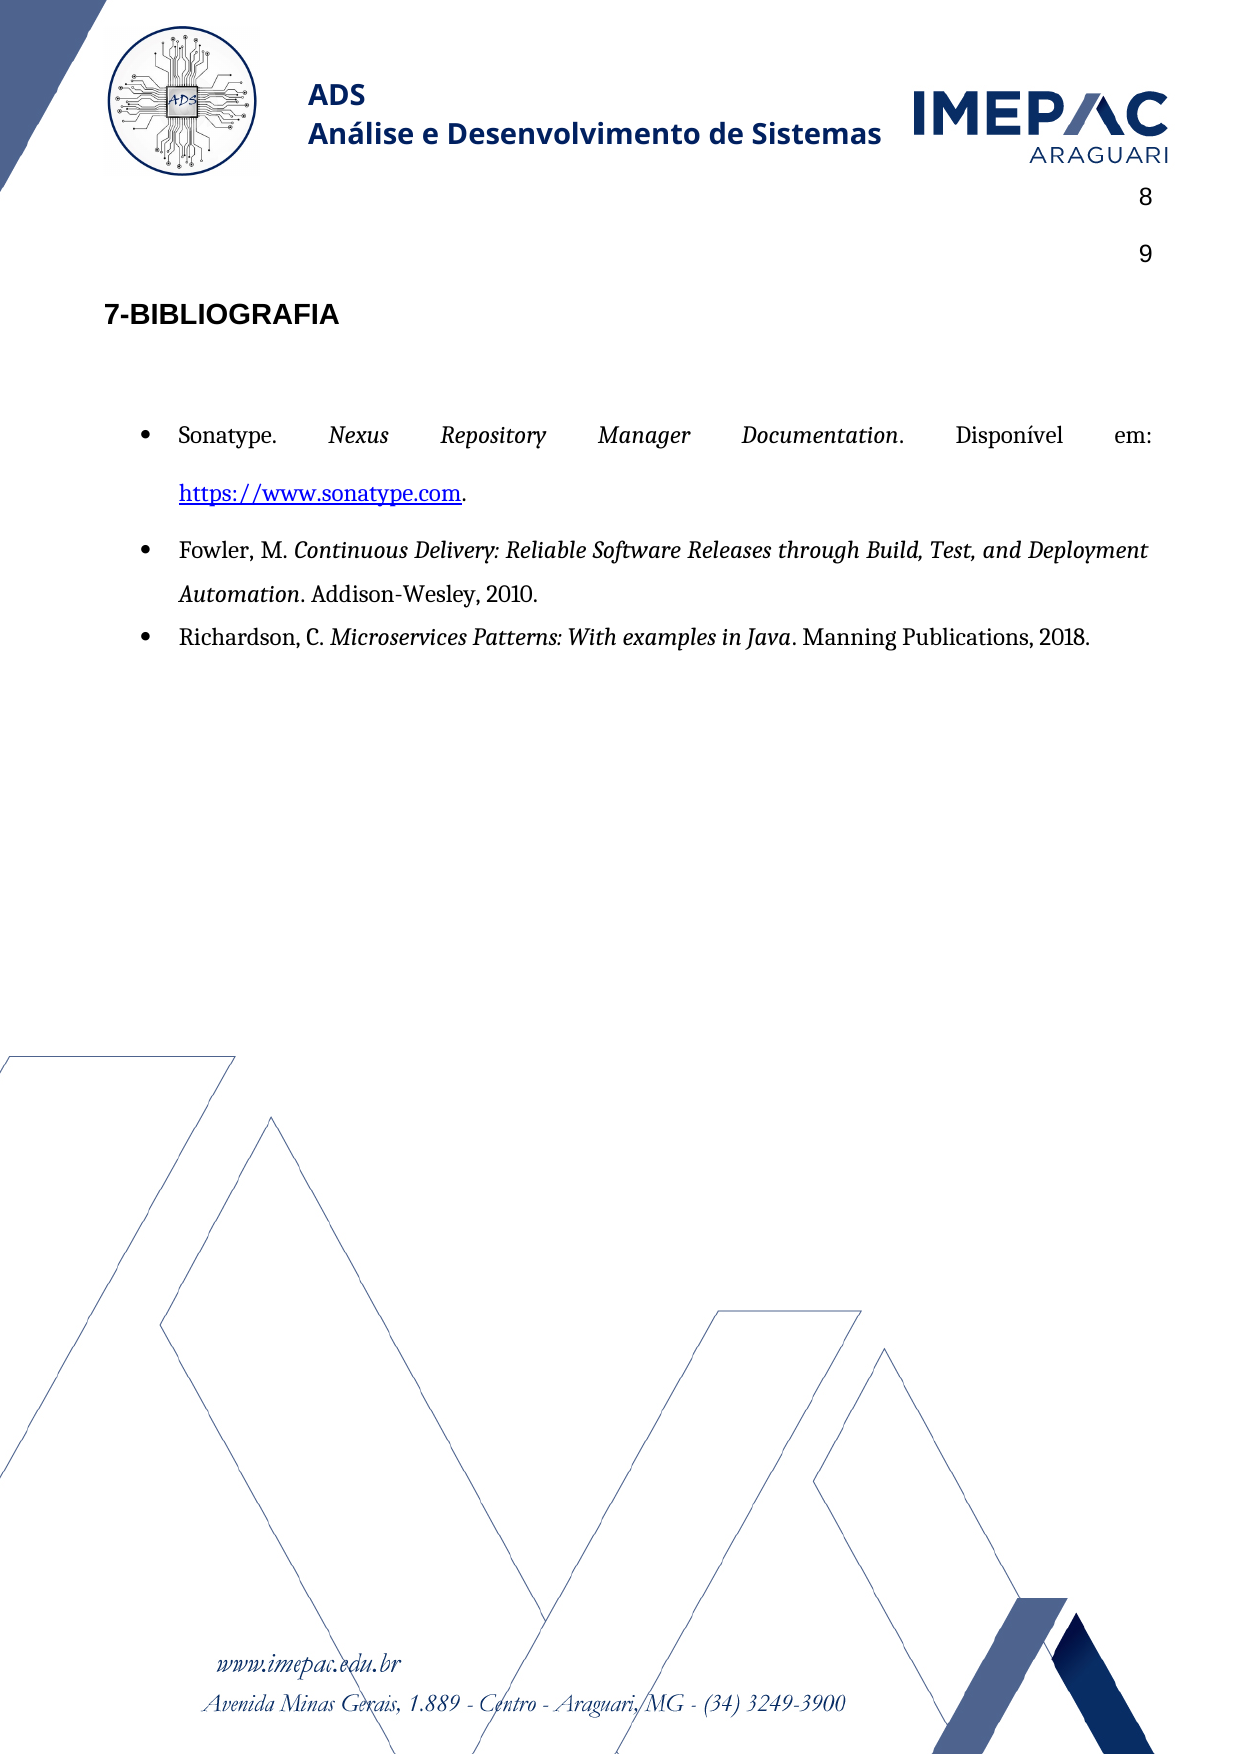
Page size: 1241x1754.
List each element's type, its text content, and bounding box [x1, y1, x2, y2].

text 7-BIBLIOGRAFIA [103, 297, 1152, 330]
picture [0, 0, 1236, 1754]
text 8 [103, 182, 1152, 211]
list Richardson, C. Microservices Patterns: With examples in Java. Manning Publications, 2018. [141, 623, 1152, 651]
list Sonatype. Nexus Repository Manager Documentation. Disponível em: https://www.sonatype.com. [141, 421, 1152, 508]
text 9 [103, 239, 1152, 268]
list Fowler, M. Continuous Delivery: Reliable Software Releases through Build, Test, and Deployment Automation. Addison-Wesley, 2010. [141, 536, 1152, 608]
